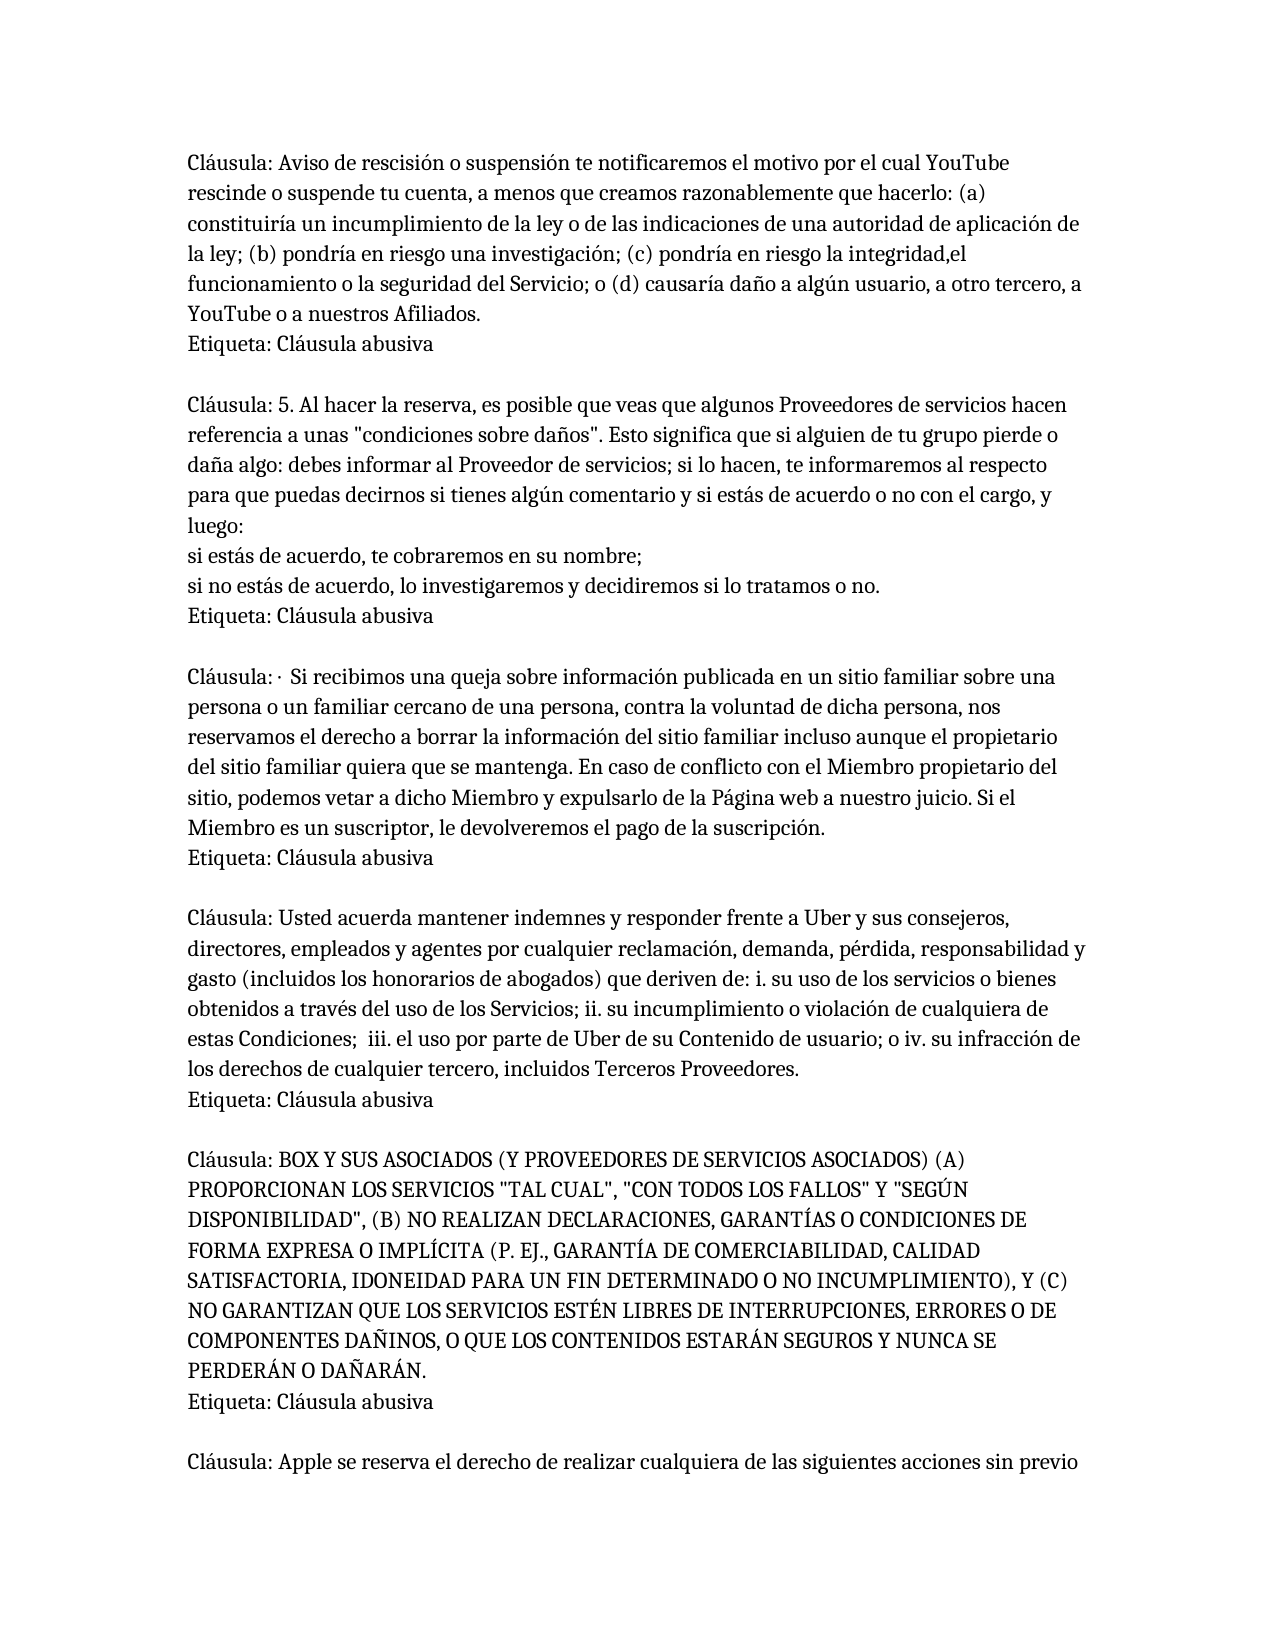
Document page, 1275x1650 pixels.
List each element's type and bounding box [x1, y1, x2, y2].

text [187, 150, 1087, 1475]
